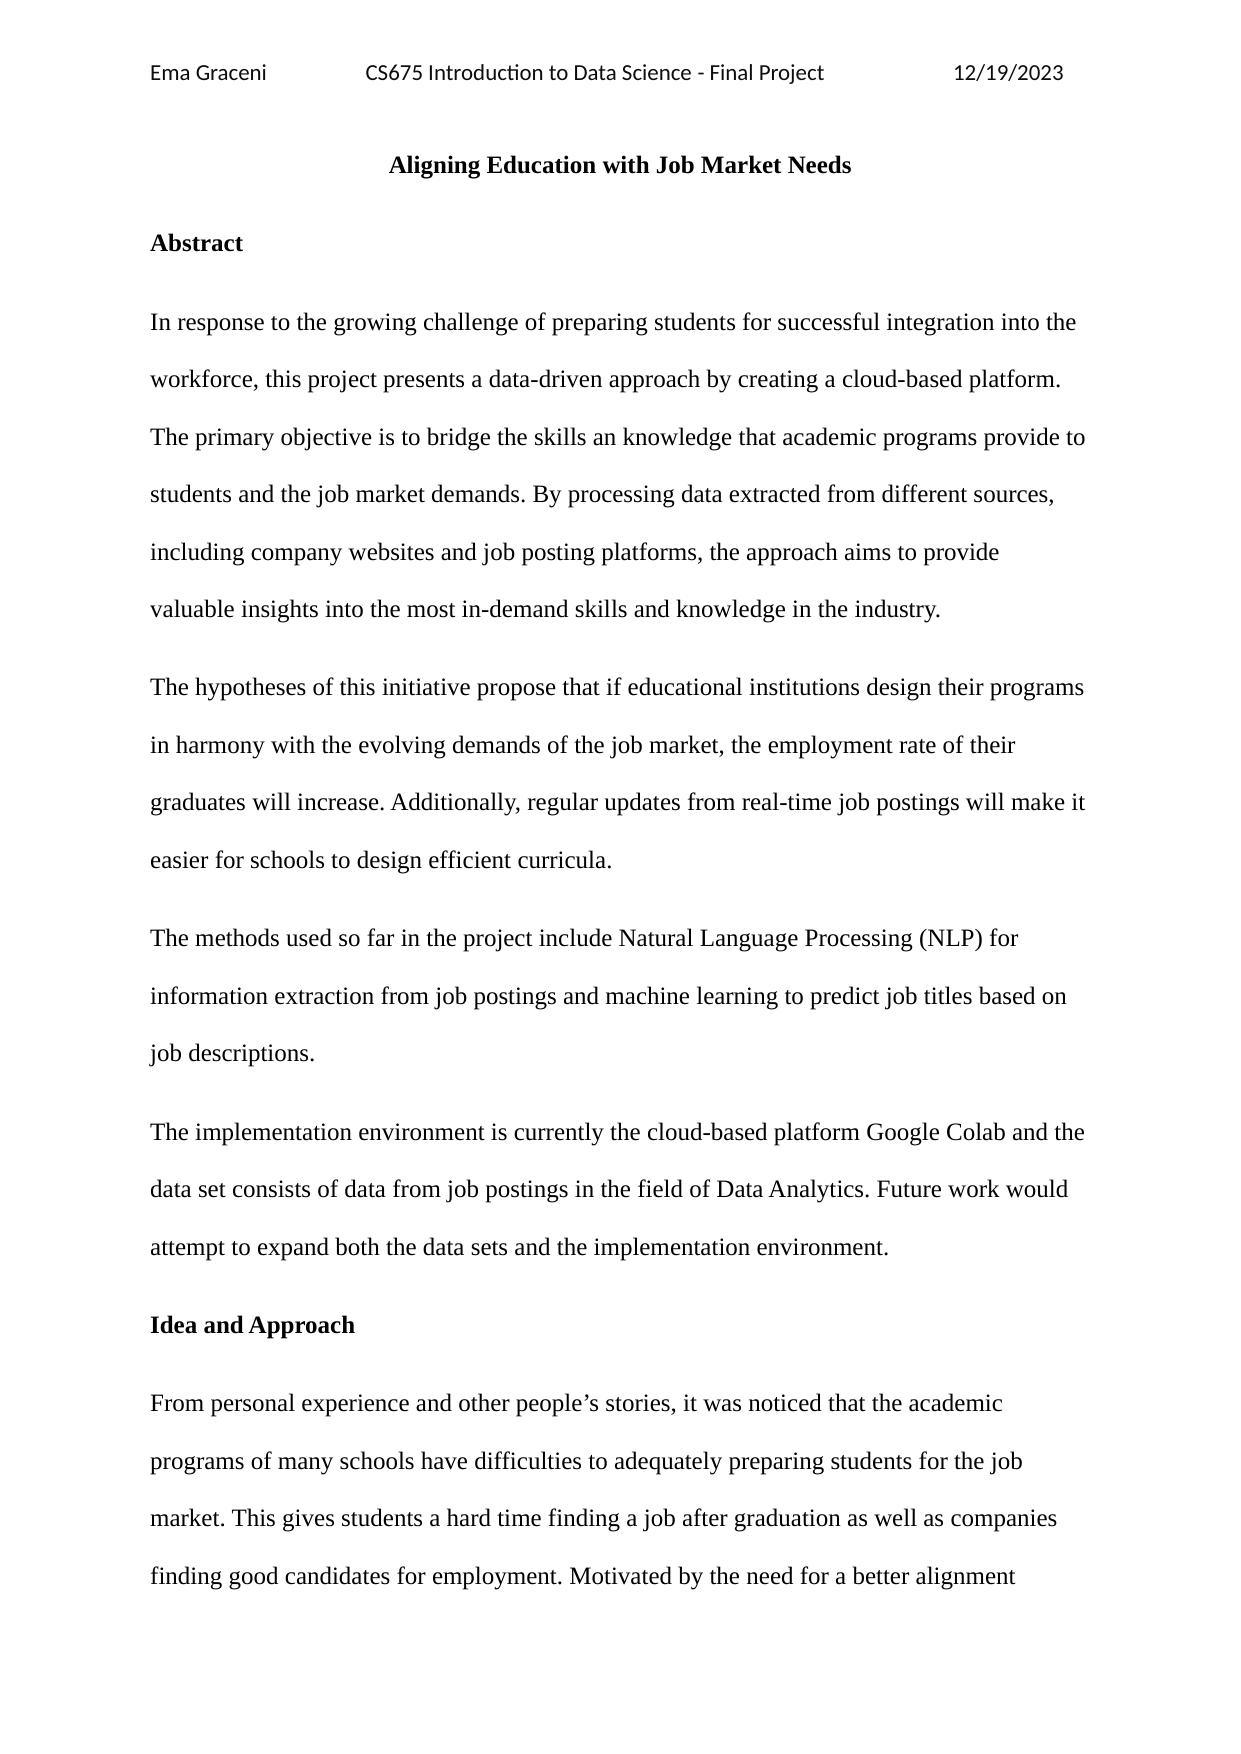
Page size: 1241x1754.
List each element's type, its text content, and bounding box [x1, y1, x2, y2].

text Aligning Education with Job Market Needs [150, 150, 1090, 179]
text The implementation environment is currently the cloud-based platform Google Colab and the data set consists of data from job postings in the field of Data Analytics. Future work would attempt to expand both the data sets and the implementation environment. [150, 1117, 1090, 1260]
text Abstract [150, 228, 1090, 257]
text Idea and Approach [150, 1310, 1090, 1339]
text The hypotheses of this initiative propose that if educational institutions design their programs in harmony with the evolving demands of the job market, the employment rate of their graduates will increase. Additionally, regular updates from real-time job postings will make it easier for schools to design efficient curricula. [150, 672, 1090, 874]
text In response to the growing challenge of preparing students for successful integration into the workforce, this project presents a data-driven approach by creating a cloud-based platform. The primary objective is to bridge the skills an knowledge that academic programs provide to students and the job market demands. By processing data extracted from different sources, including company websites and job posting platforms, the approach aims to provide valuable insights into the most in-demand skills and knowledge in the industry. [150, 307, 1090, 623]
text The methods used so far in the project include Natural Language Processing (NLP) for information extraction from job postings and machine learning to predict job titles based on job descriptions. [150, 923, 1090, 1067]
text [150, 1388, 1090, 1589]
